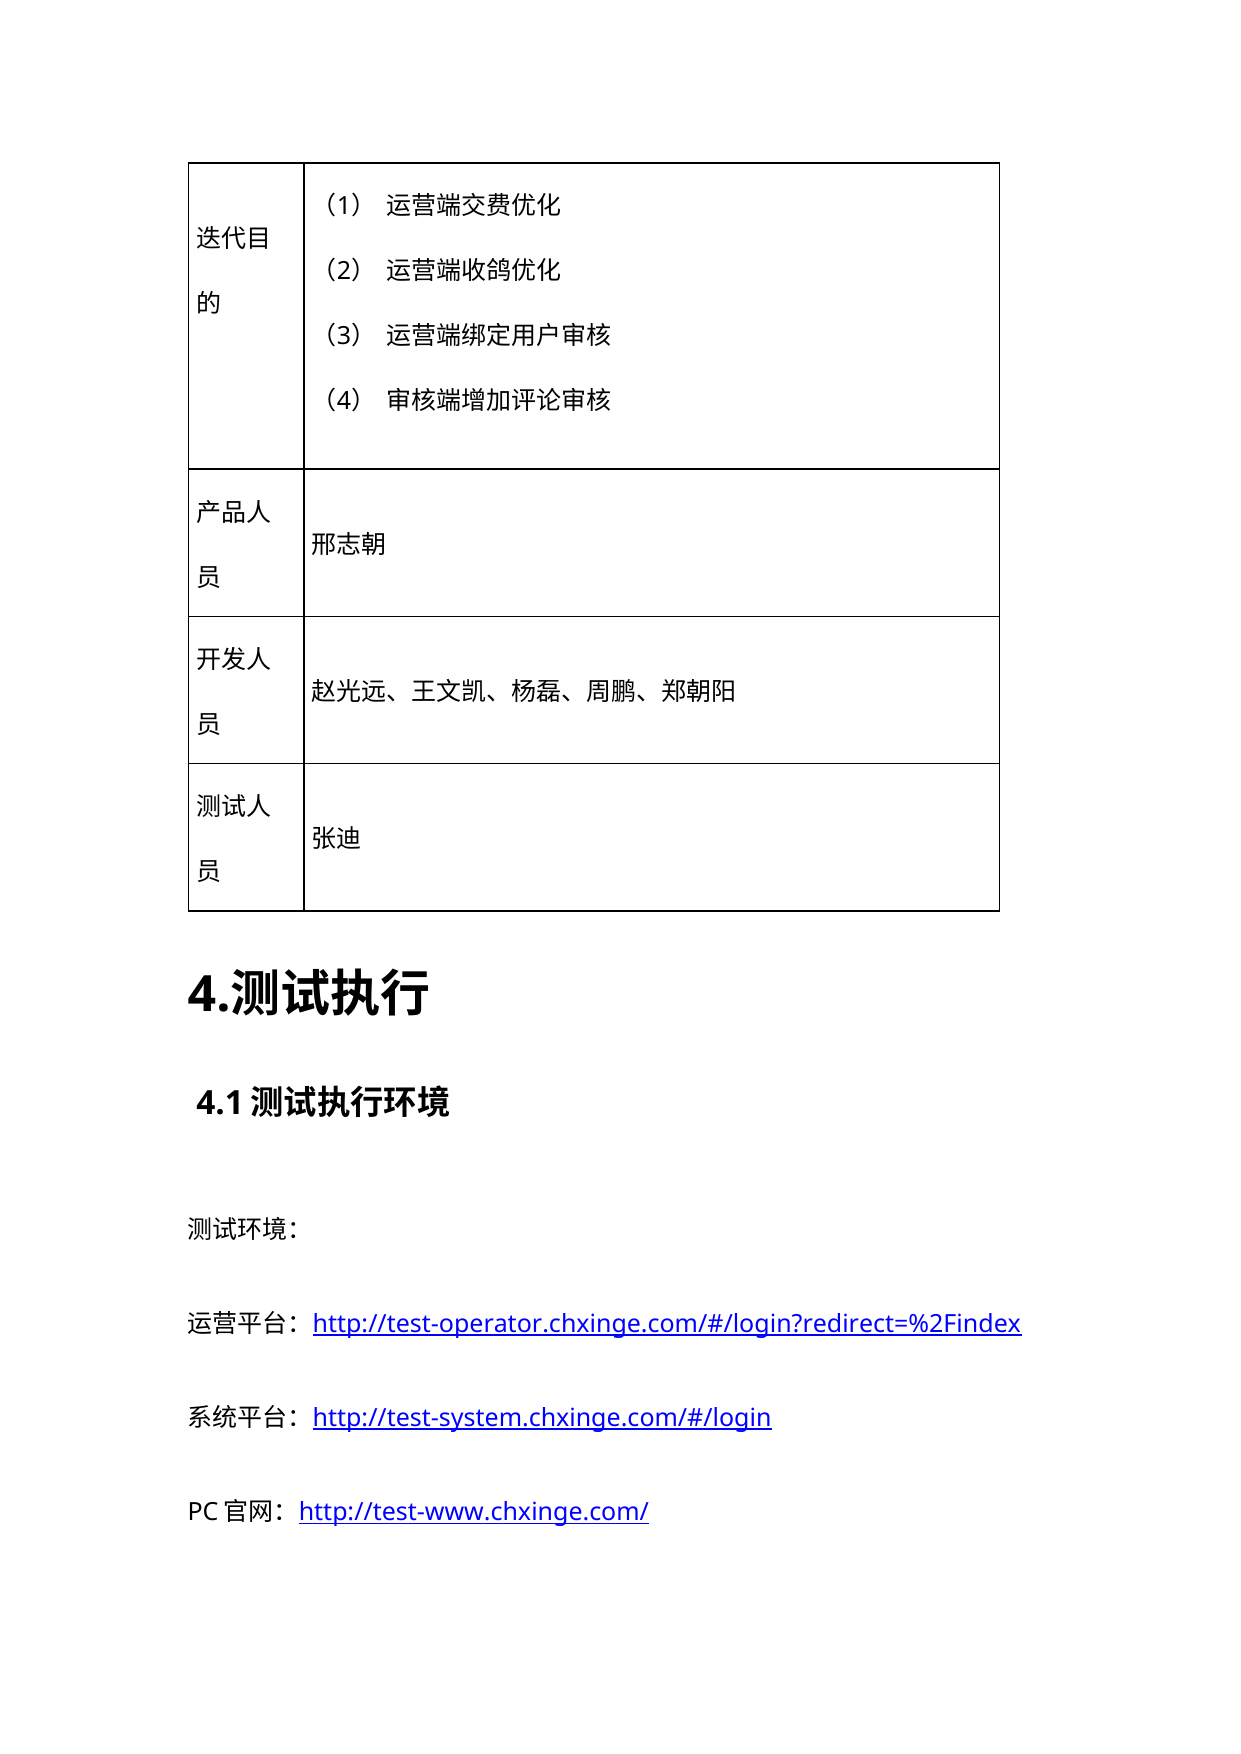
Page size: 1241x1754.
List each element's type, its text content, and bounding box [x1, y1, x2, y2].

table_cell 运营端交费优化 运营端收鸽优化 运营端绑定用户审核 审核端增加评论审核 [305, 164, 999, 468]
text PC官网：http://test-www.chxinge.com/ [187, 1477, 1053, 1542]
table_cell 测试人员 [189, 764, 303, 910]
table_cell 赵光远、王文凯、杨磊、周鹏、郑朝阳 [305, 617, 999, 763]
text 运营平台：http://test-operator.chxinge.com/#/login?redirect=%2Findex [187, 1289, 1053, 1354]
table_cell 迭代目的 [189, 164, 303, 468]
table_cell 张迪 [305, 764, 999, 910]
text 测试环境： [187, 1195, 1053, 1260]
table_cell 产品人员 [189, 470, 303, 616]
table_cell 邢志朝 [305, 470, 999, 616]
subtitle 4.测试执行 [187, 941, 1053, 1038]
subtitle 4.1测试执行环境 [187, 1067, 1053, 1132]
text 系统平台：http://test-system.chxinge.com/#/login [187, 1383, 1053, 1448]
table_cell 开发人员 [189, 617, 303, 763]
